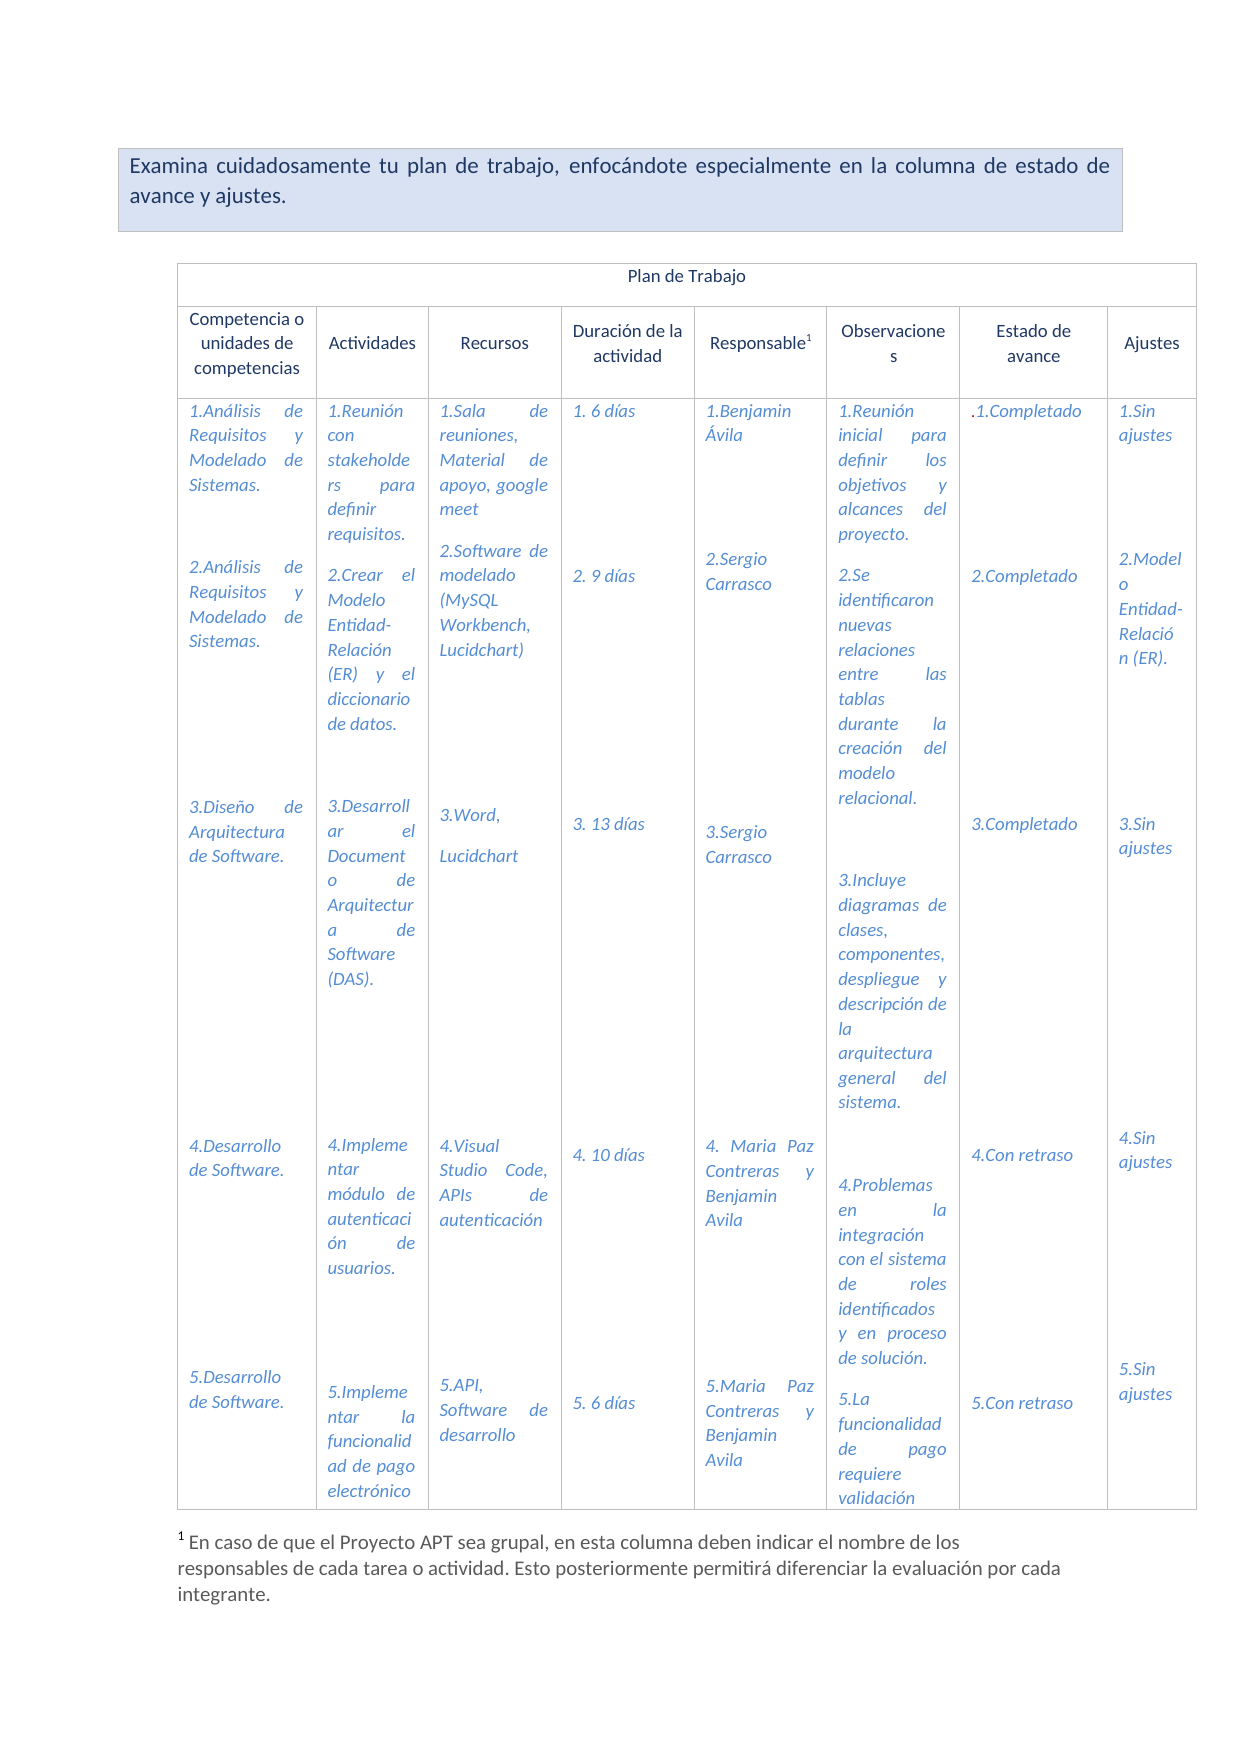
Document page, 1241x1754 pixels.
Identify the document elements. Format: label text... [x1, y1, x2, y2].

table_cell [827, 399, 959, 1509]
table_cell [429, 399, 561, 1509]
table_cell Responsable [695, 307, 826, 398]
table_cell Observaciones [827, 307, 959, 398]
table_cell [562, 399, 694, 1509]
table_cell Duración de la actividad [562, 307, 694, 398]
table_cell Competencia o unidades de competencias [178, 307, 316, 398]
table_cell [317, 399, 428, 1509]
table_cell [1108, 399, 1196, 1509]
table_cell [695, 399, 826, 1509]
table_cell Examina cuidadosamente tu plan de trabajo, enfocándote especialmente en la columna de estado de avance y ajustes. [119, 149, 1122, 231]
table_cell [178, 399, 316, 1509]
table_cell Estado de avance [960, 307, 1107, 398]
table_cell Actividades [317, 307, 428, 398]
table_cell Recursos [429, 307, 561, 398]
table_cell Ajustes [1108, 307, 1196, 398]
table_header Plan de Trabajo [178, 264, 1196, 306]
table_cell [960, 399, 1107, 1509]
